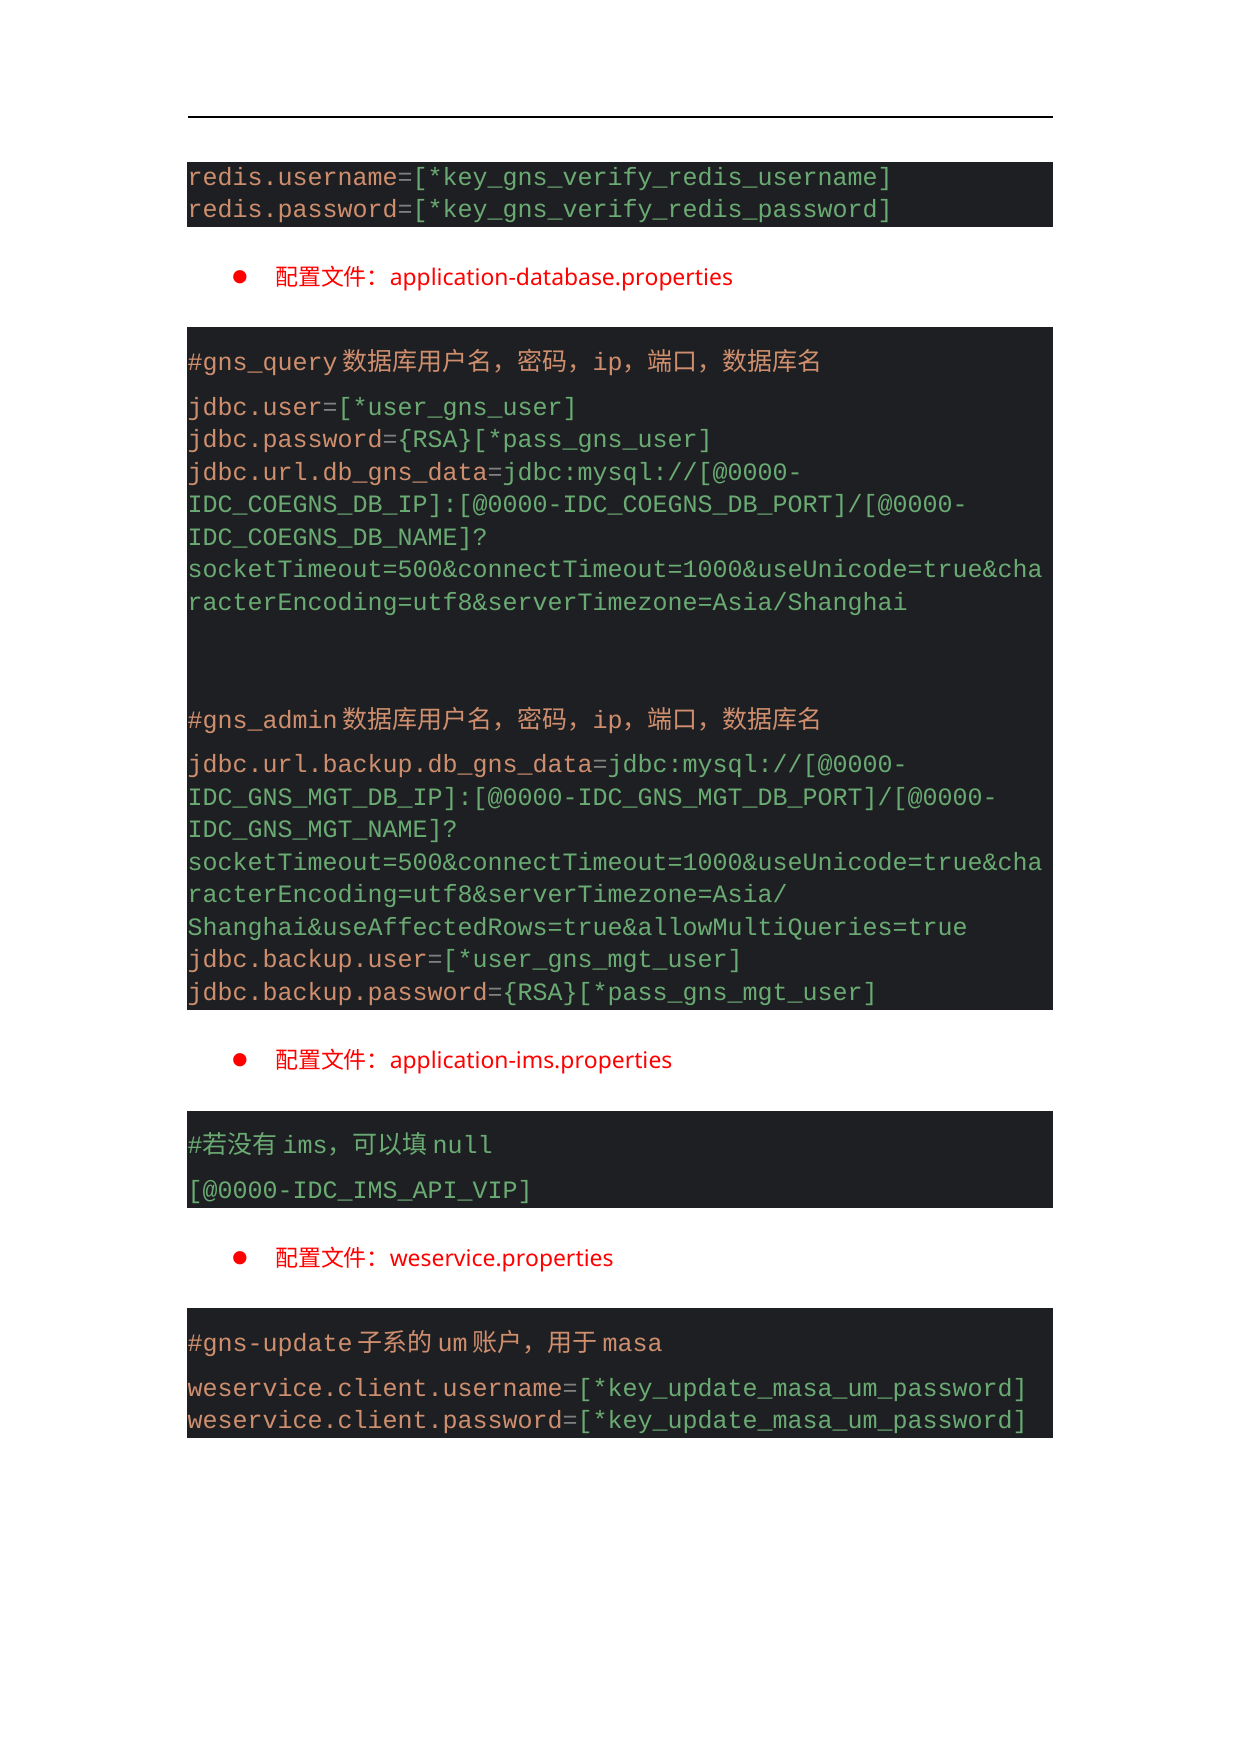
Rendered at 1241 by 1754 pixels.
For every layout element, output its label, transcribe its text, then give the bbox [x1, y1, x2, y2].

text #gns_query数据库用户名，密码，ip，端口，数据库名 [187, 327, 1053, 392]
list 配置文件：weservice.properties [231, 1224, 1053, 1289]
text #若没有ims，可以填null [187, 1111, 1053, 1176]
text weservice.client.username=[*key_update_masa_um_password] weservice.client.password=[*key_update_masa_um_password] [187, 1373, 1053, 1438]
list 配置文件：application-database.properties [231, 243, 1053, 308]
list 配置文件：application-ims.properties [231, 1026, 1053, 1091]
text [@0000-IDC_IMS_API_VIP] [187, 1176, 1053, 1208]
text jdbc.user=[*user_gns_user] jdbc.password={RSA}[*pass_gns_user] jdbc.url.db_gns_data=jdbc:mysql://[@0000-IDC_COEGNS_DB_IP]:[@0000-IDC_COEGNS_DB_PORT]/[@0000-IDC_COEGNS_DB_NAME]?socketTimeout=500&connectTimeout=1000&useUnicode=true&characterEncoding=utf8&serverTimezone=Asia/Shanghai [187, 392, 1053, 685]
text #gns-update子系的um账户，用于masa [187, 1308, 1053, 1373]
text redis.username=[*key_gns_verify_redis_username] redis.password=[*key_gns_verify_redis_password] [187, 162, 1053, 227]
text #gns_admin数据库用户名，密码，ip，端口，数据库名 jdbc.url.backup.db_gns_data=jdbc:mysql://[@0000-IDC_GNS_MGT_DB_IP]:[@0000-IDC_GNS_MGT_DB_PORT]/[@0000-IDC_GNS_MGT_NAME]?socketTimeout=500&connectTimeout=1000&useUnicode=true&characterEncoding=utf8&serverTimezone=Asia/Shanghai&useAffectedRows=true&allowMultiQueries=true jdbc.backup.user=[*user_gns_mgt_user] jdbc.backup.password={RSA}[*pass_gns_mgt_user] [187, 685, 1053, 1010]
